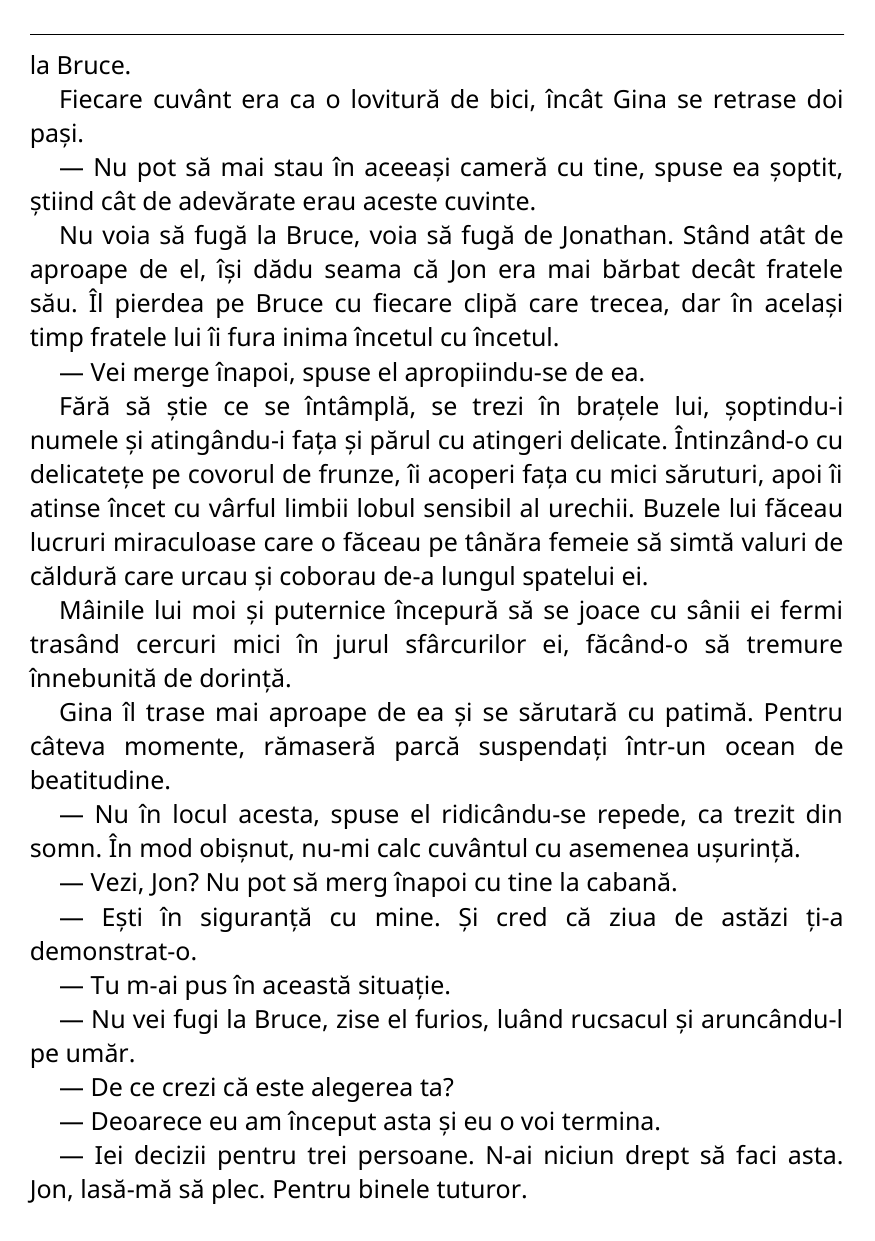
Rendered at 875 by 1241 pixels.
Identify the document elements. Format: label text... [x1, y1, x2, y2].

text — Tu m-ai pus în această situaţie. [29, 967, 844, 1001]
text — Vezi, Jon? Nu pot să merg înapoi cu tine la cabană. [29, 865, 844, 899]
text — Nu pot să mai stau în aceeaşi cameră cu tine, spuse ea şoptit, ştiind cât de adevărate erau aceste cuvinte. [29, 150, 844, 218]
text Mâinile lui moi şi puternice începură să se joace cu sânii ei fermi trasând cercuri mici în jurul sfârcurilor ei, făcând-o să tremure înnebunită de dorinţă. [29, 593, 844, 695]
text — Deoarece eu am început asta şi eu o voi termina. [29, 1103, 844, 1138]
text Fără să ştie ce se întâmplă, se trezi în braţele lui, şoptindu-i numele şi atingându-i faţa şi părul cu atingeri delicate. Întinzând-o cu delicateţe pe covorul de frunze, îi acoperi faţa cu mici săruturi, apoi îi atinse încet cu vârful limbii lobul sensibil al urechii. Buzele lui făceau lucruri miraculoase care o făceau pe tânăra femeie să simtă valuri de căldură care urcau şi coborau de-a lungul spatelui ei. [29, 388, 844, 593]
text — De ce crezi că este alegerea ta? [29, 1069, 844, 1103]
text Nu voia să fugă la Bruce, voia să fugă de Jonathan. Stând atât de aproape de el, îşi dădu seama că Jon era mai bărbat decât fratele său. Îl pierdea pe Bruce cu fiecare clipă care trecea, dar în acelaşi timp fratele lui îi fura inima încetul cu încetul. [29, 218, 844, 354]
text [29, 48, 844, 82]
text — Eşti în siguranţă cu mine. Şi cred că ziua de astăzi ţi-a demonstrat-o. [29, 899, 844, 967]
text Fiecare cuvânt era ca o lovitură de bici, încât Gina se retrase doi paşi. [29, 82, 844, 150]
text — Iei decizii pentru trei persoane. N-ai niciun drept să faci asta. Jon, lasă-mă să plec. Pentru binele tuturor. [29, 1138, 844, 1206]
text Gina îl trase mai aproape de ea şi se sărutară cu patimă. Pentru câteva momente, rămaseră parcă suspendaţi într-un ocean de beatitudine. [29, 695, 844, 797]
text — Vei merge înapoi, spuse el apropiindu-se de ea. [29, 354, 844, 388]
text — Nu în locul acesta, spuse el ridicându-se repede, ca trezit din somn. În mod obişnut, nu-mi calc cuvântul cu asemenea uşurinţă. [29, 797, 844, 865]
text — Nu vei fugi la Bruce, zise el furios, luând rucsacul şi aruncându-l pe umăr. [29, 1001, 844, 1069]
